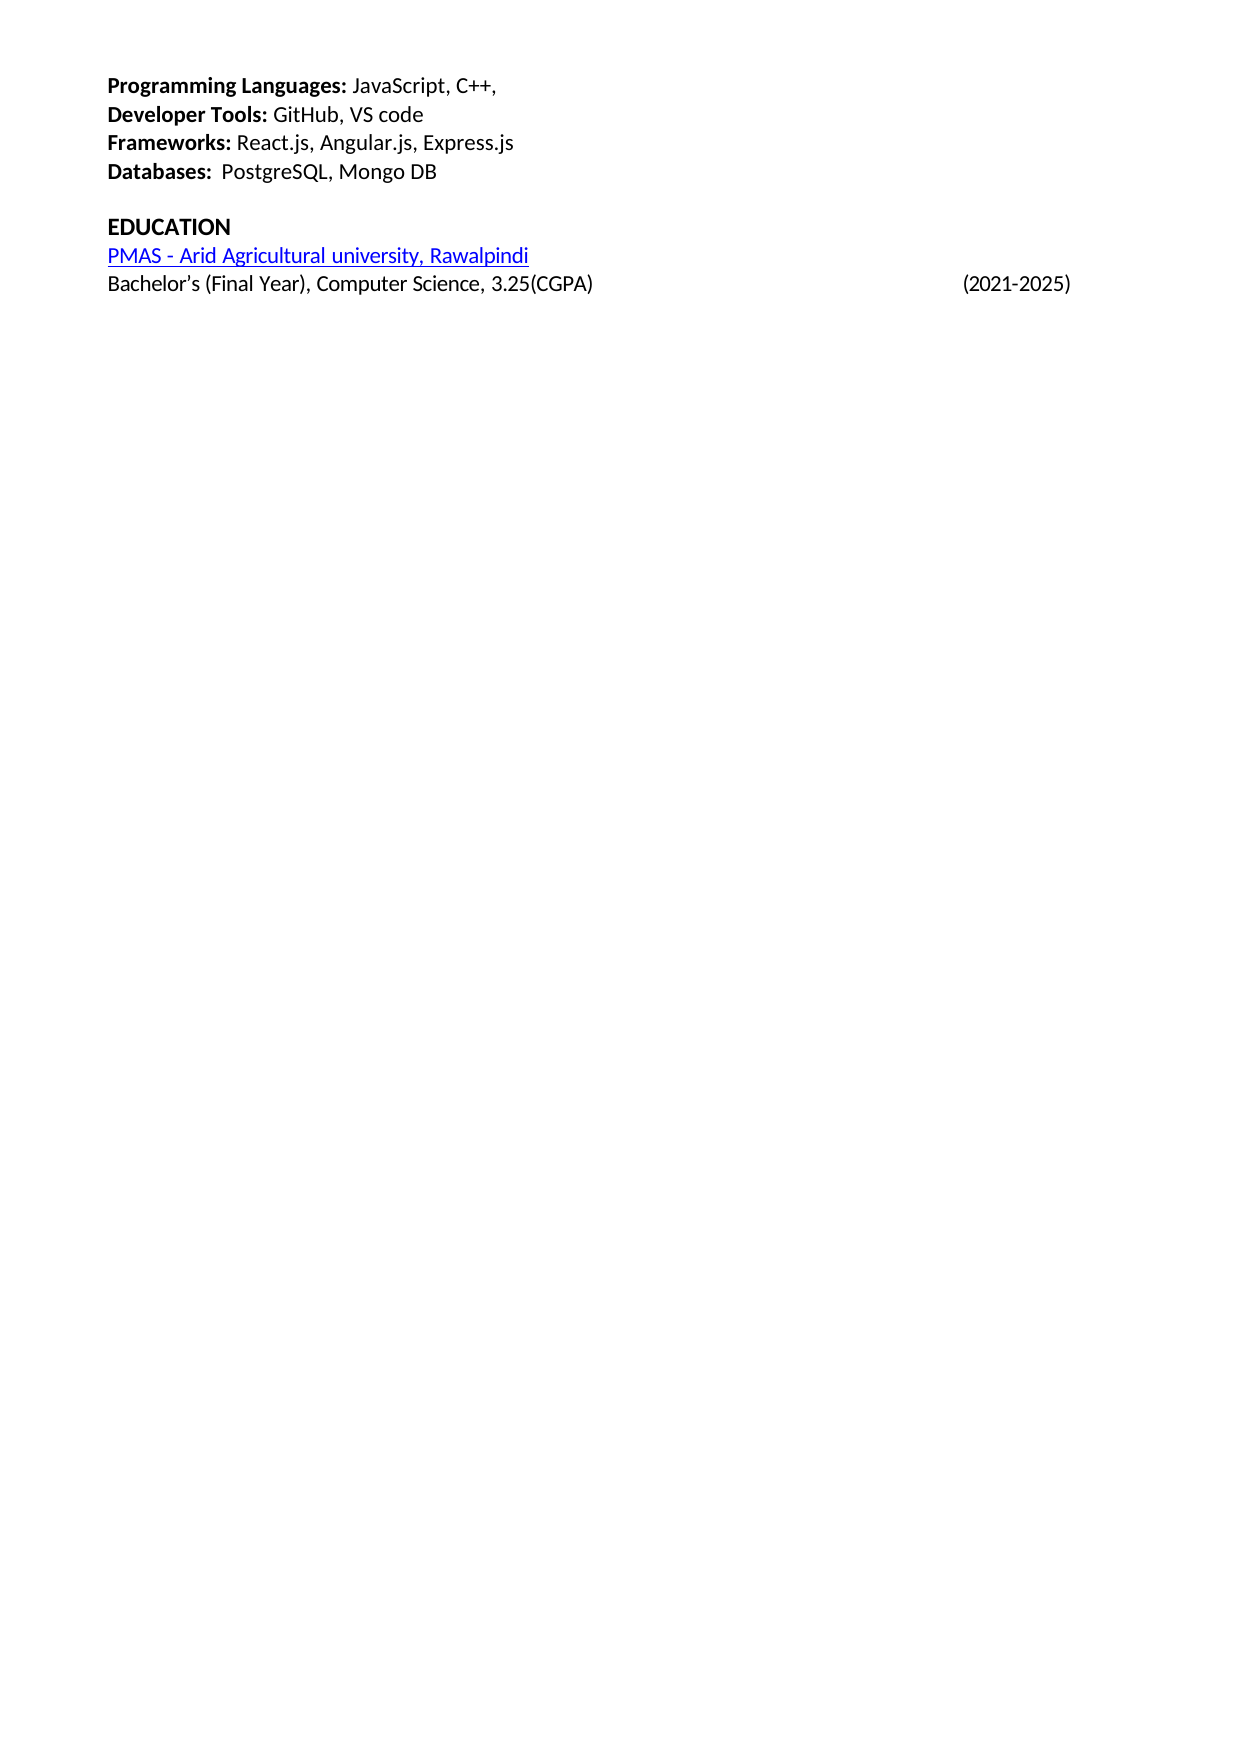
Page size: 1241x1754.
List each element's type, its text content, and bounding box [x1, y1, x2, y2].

text Bachelor’s (Final Year), Computer Science, 3.25(CGPA) (2021-2025) [107, 269, 1188, 298]
text PMAS - Arid Agricultural university, Rawalpindi [107, 241, 1188, 269]
text Programming Languages: JavaScript, C++, Developer Tools: GitHub, VS code Frameworks: React.js, Angular.js, Express.js Databases: PostgreSQL, Mongo DB [107, 71, 545, 185]
subtitle EDUCATION [107, 211, 1188, 241]
